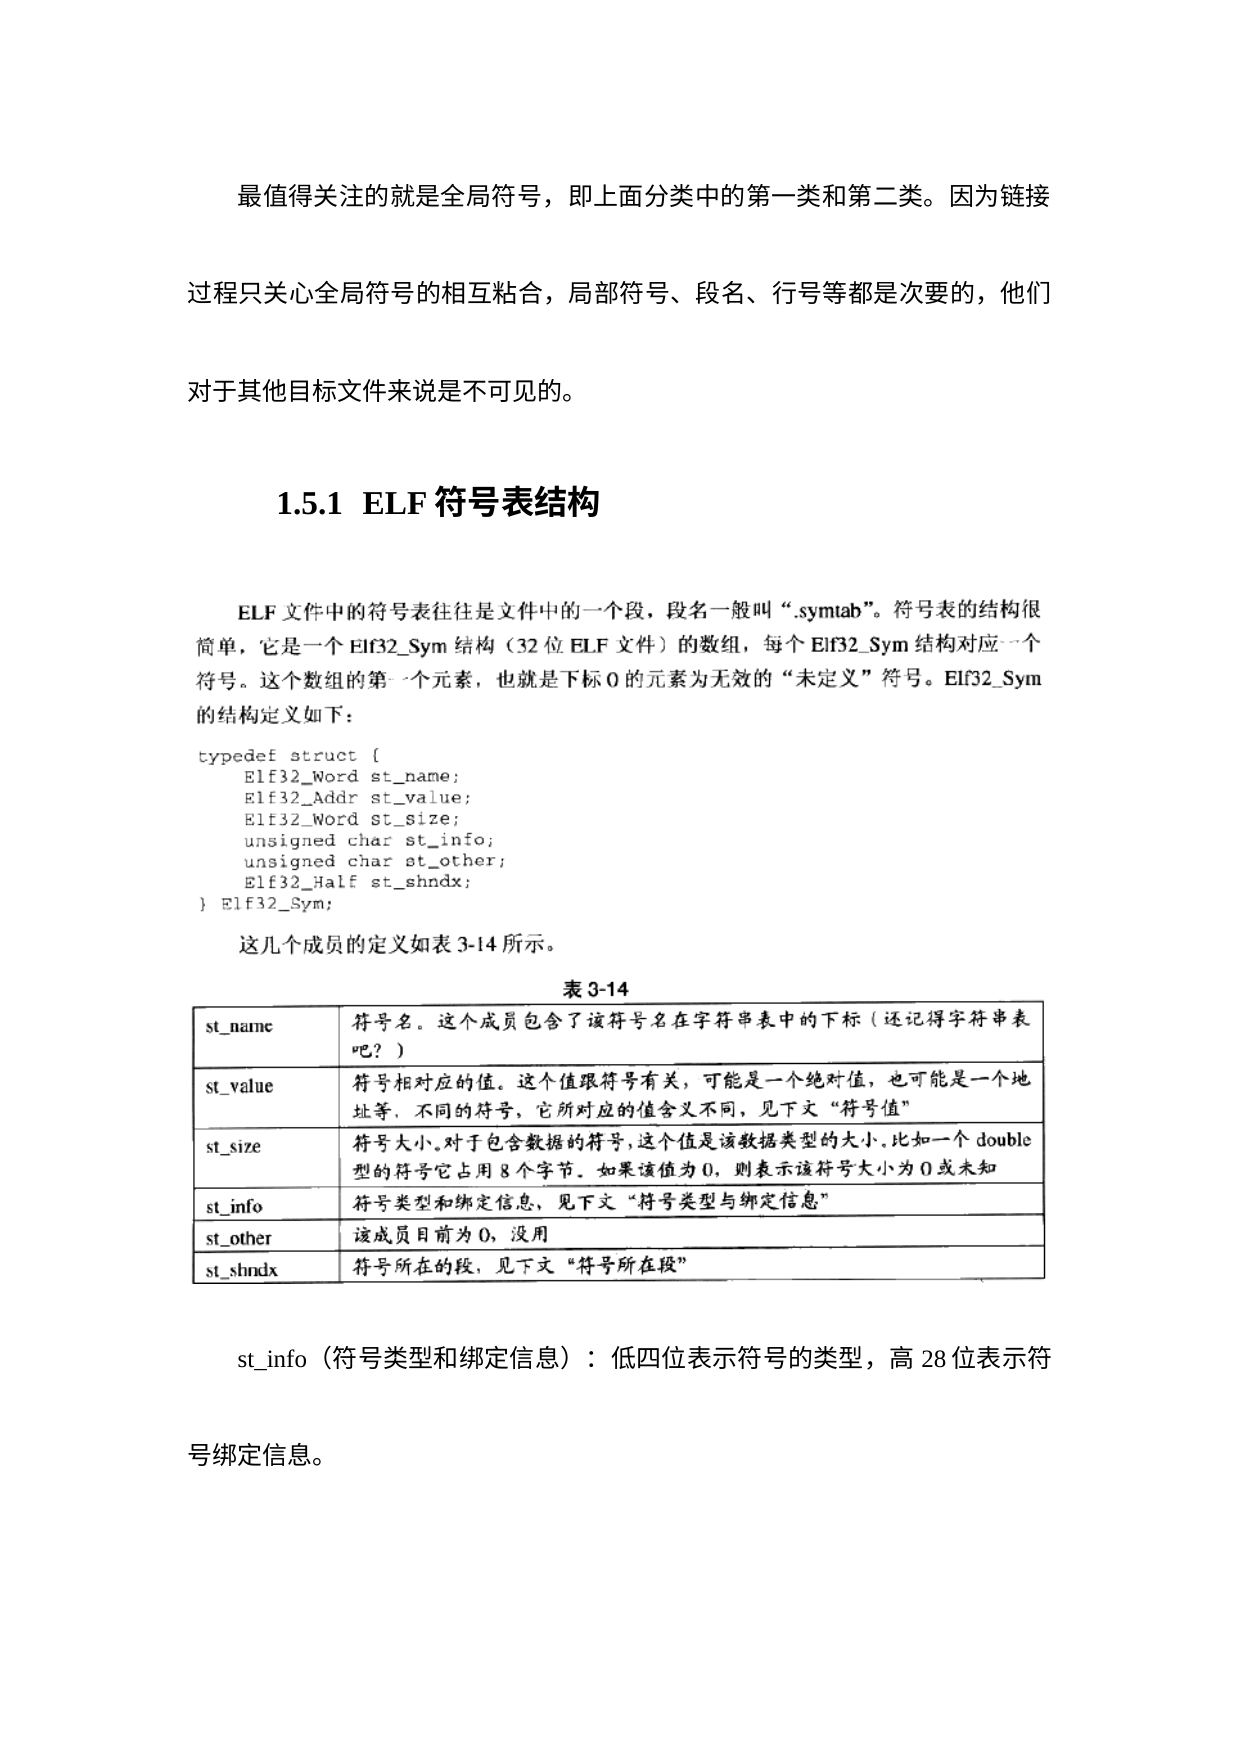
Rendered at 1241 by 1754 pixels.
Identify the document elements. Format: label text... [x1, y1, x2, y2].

text 最值得关注的就是全局符号，即上面分类中的第一类和第二类。因为链接过程只关心全局符号的相互粘合，局部符号、段名、行号等都是次要的，他们对于其他目标文件来说是不可见的。 [187, 162, 1053, 422]
picture [187, 594, 1053, 1284]
subtitle ELF符号表结构 [276, 467, 1028, 532]
text st_info（符号类型和绑定信息）：低四位表示符号的类型，高28位表示符号绑定信息。 [187, 1324, 1053, 1486]
